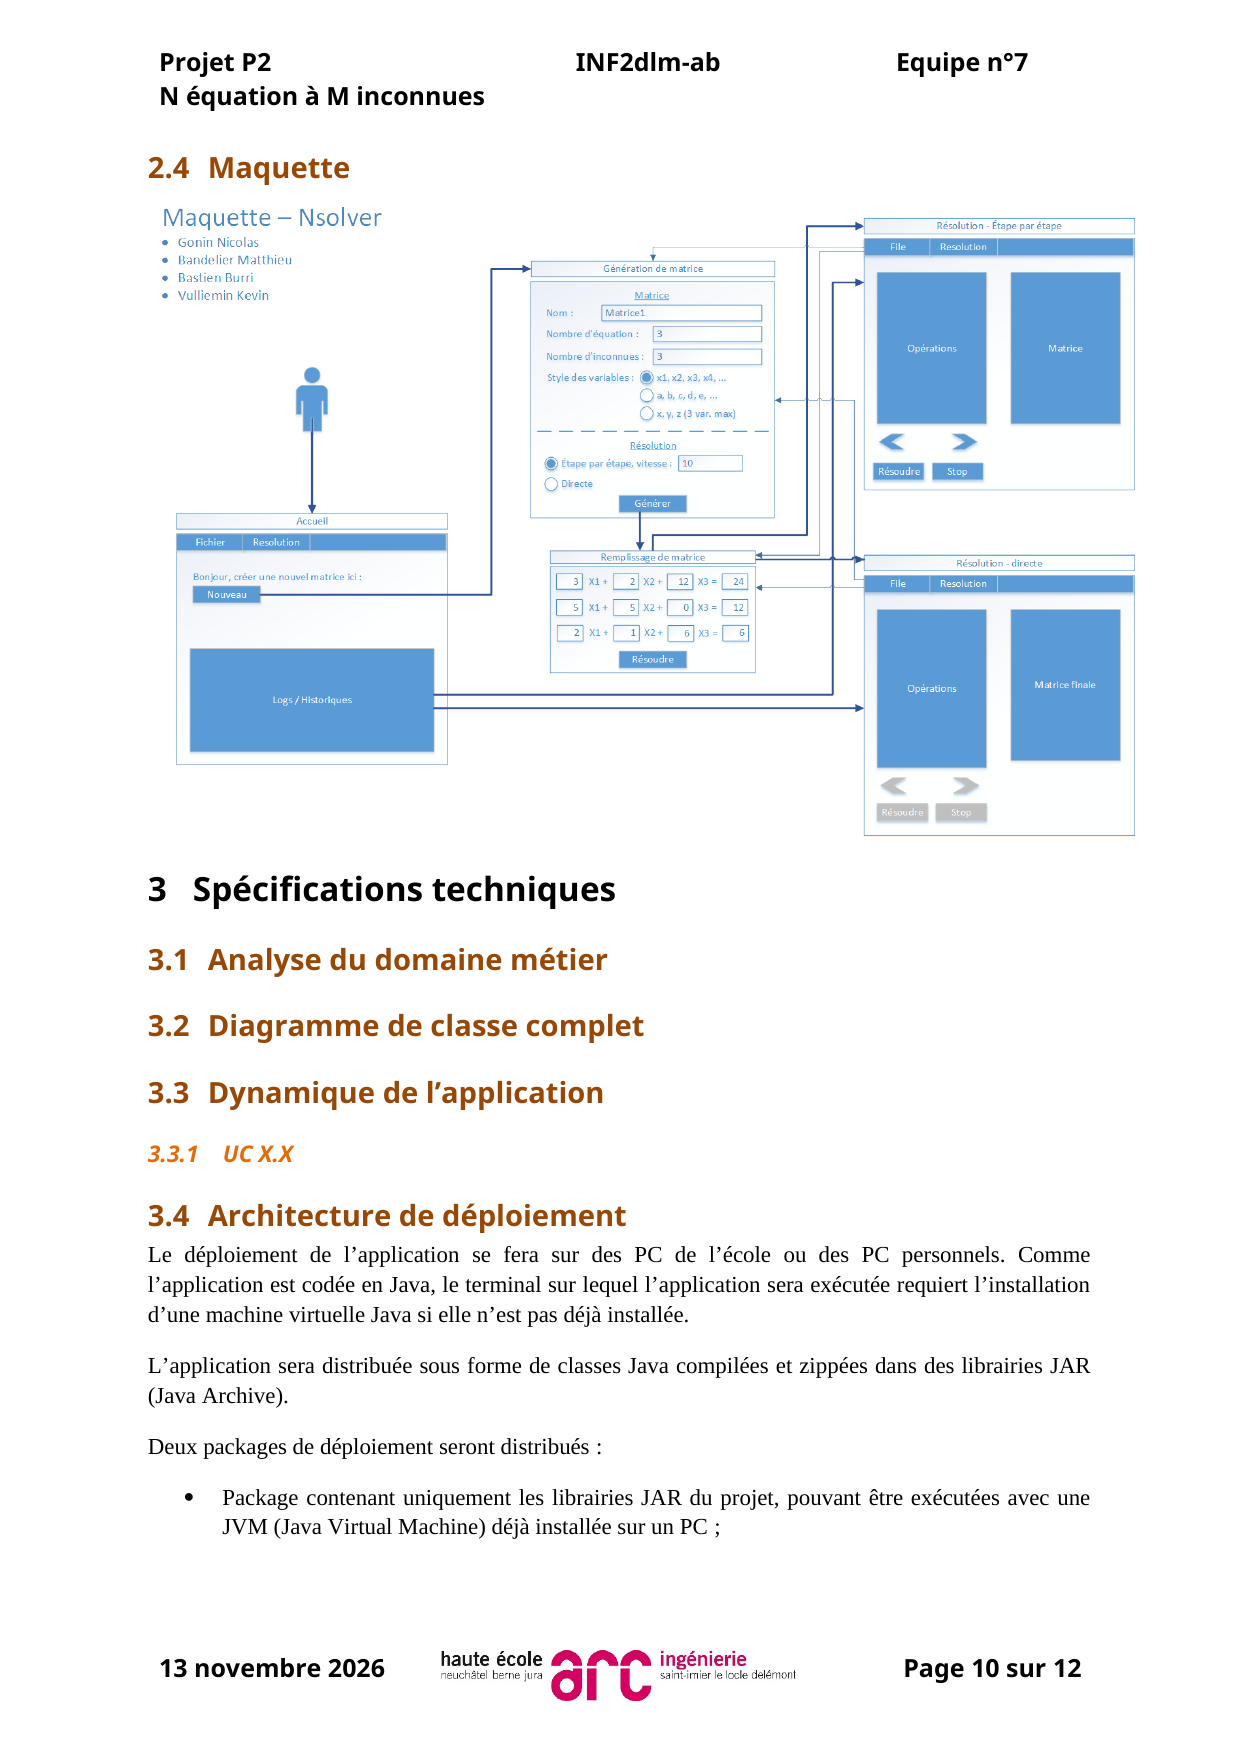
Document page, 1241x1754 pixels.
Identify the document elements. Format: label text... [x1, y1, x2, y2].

subtitle Spécifications techniques [148, 866, 1093, 911]
text L’application sera distribuée sous forme de classes Java compilées et zippées dans des librairies JAR (Java Archive). [148, 1352, 1093, 1409]
picture [441, 1650, 796, 1701]
text Deux packages de déploiement seront distribués : [148, 1433, 1093, 1460]
subtitle Analyse du domaine métier [148, 939, 1093, 979]
subtitle Diagramme de classe complet [148, 1005, 1093, 1045]
subtitle Dynamique de l’application [148, 1072, 1093, 1112]
subtitle UC X.X [148, 1138, 1093, 1169]
list Package contenant uniquement les librairies JAR du projet, pouvant être exécutées avec une JVM (Java Virtual Machine) déjà installée sur un PC ; [185, 1484, 1093, 1539]
subtitle Maquette [148, 147, 1093, 187]
text Le déploiement de l’application se fera sur des PC de l’école ou des PC personnels. Comme l’application est codée en Java, le terminal sur lequel l’application sera exécutée requiert l’installation d’une machine virtuelle Java si elle n’est pas déjà installée. [148, 1241, 1093, 1327]
picture [147, 192, 1141, 837]
subtitle Architecture de déploiement [148, 1195, 1093, 1235]
